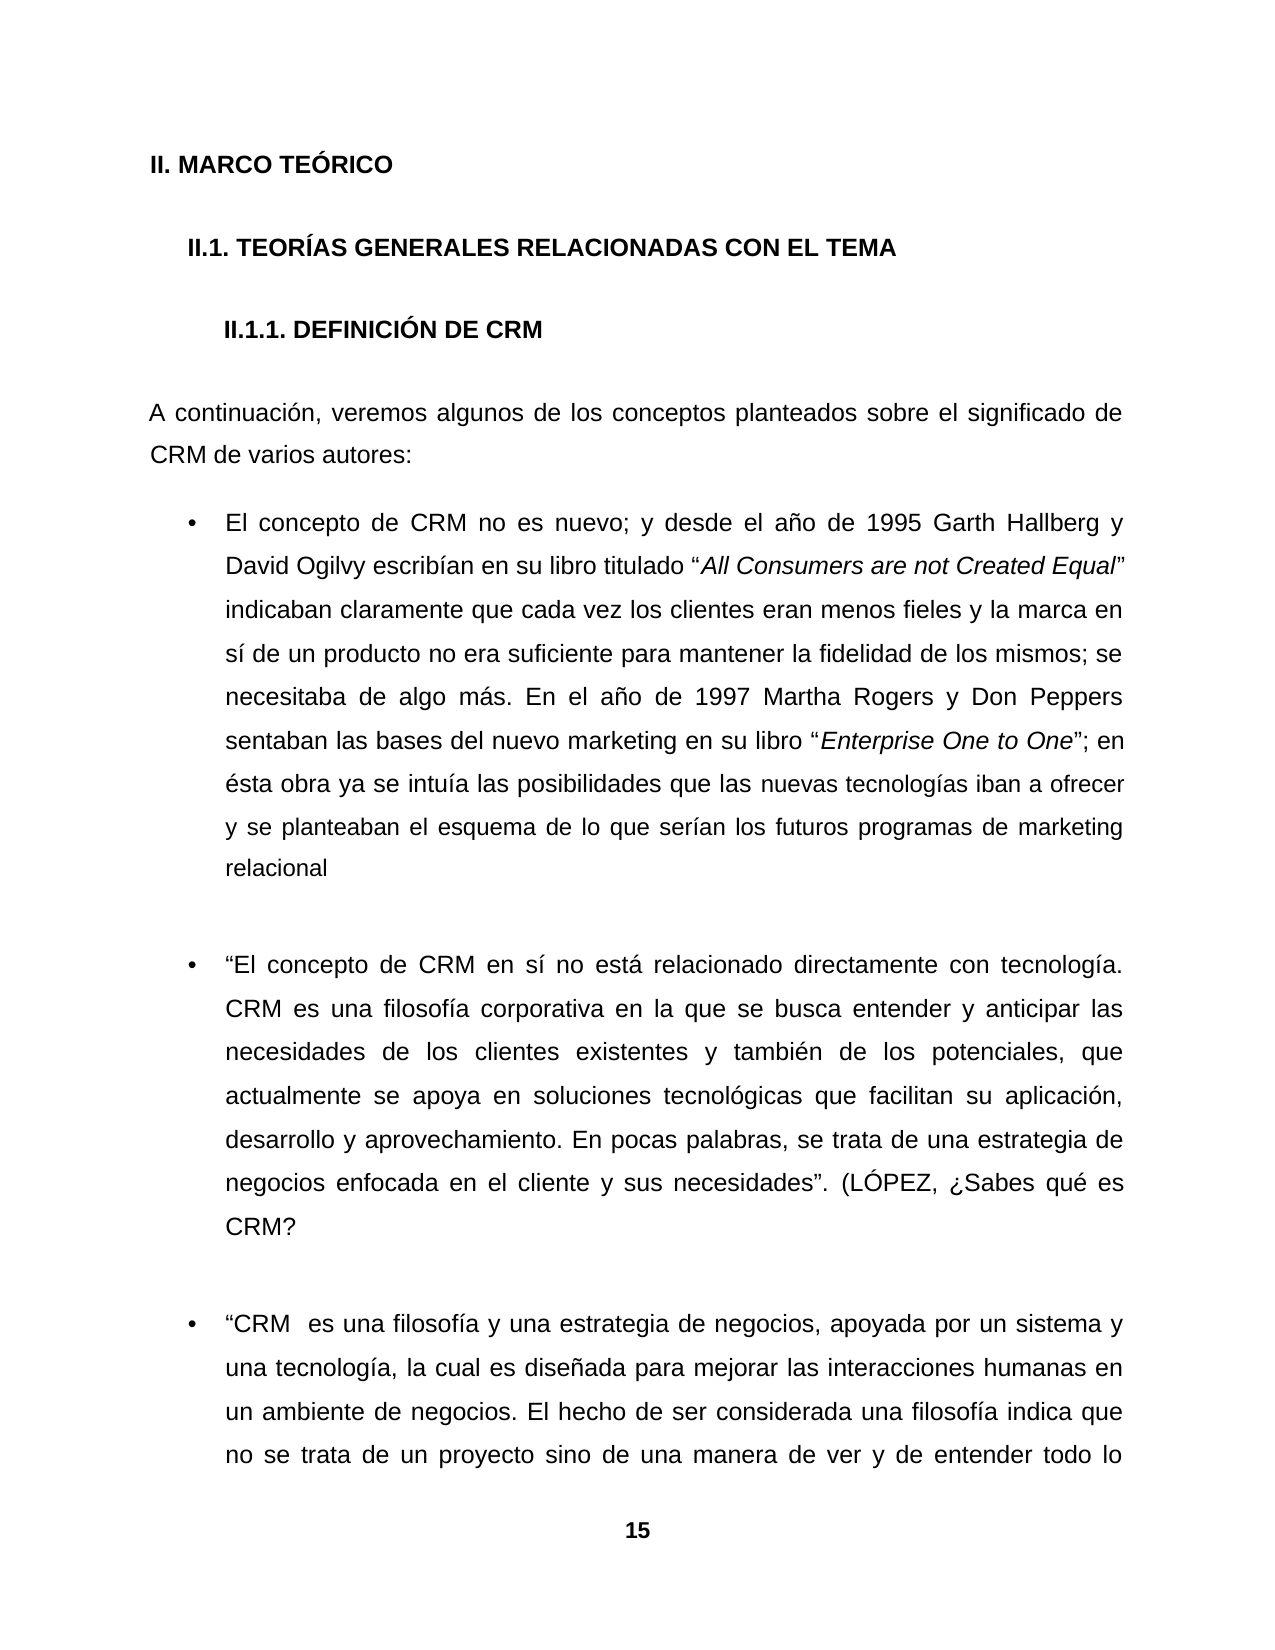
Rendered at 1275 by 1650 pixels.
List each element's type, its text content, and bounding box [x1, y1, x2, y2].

list El concepto de CRM no es nuevo; y desde el año de 1995 Garth Hallberg y David Ogilvy escribían en su libro titulado “All Consumers are not Created Equal” indicaban claramente que cada vez los clientes eran menos fieles y la marca en sí de un producto no era suficiente para mantener la fidelidad de los mismos; se necesitaba de algo más. En el año de 1997 Martha Rogers y Don Peppers sentaban las bases del nuevo marketing en su libro “Enterprise One to One”; en ésta obra ya se intuía las posibilidades que las nuevas tecnologías iban a ofrecer y se planteaban el esquema de lo que serían los futuros programas de marketing relacional [188, 508, 1125, 882]
subtitle II.1. TEORÍAS GENERALES RELACIONADAS CON EL TEMA [187, 233, 1125, 261]
text A continuación, veremos algunos de los conceptos planteados sobre el significado de CRM de varios autores: [149, 398, 1125, 469]
list “El concepto de CRM en sí no está relacionado directamente con tecnología. CRM es una filosofía corporativa en la que se busca entender y anticipar las necesidades de los clientes existentes y también de los potenciales, que actualmente se apoya en soluciones tecnológicas que facilitan su aplicación, desarrollo y aprovechamiento. En pocas palabras, se trata de una estrategia de negocios enfocada en el cliente y sus necesidades”. (LÓPEZ, ¿Sabes qué es CRM? [188, 950, 1125, 1241]
subtitle II.1.1. DEFINICIÓN DE CRM [223, 315, 1125, 344]
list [188, 1309, 1125, 1469]
subtitle II. MARCO TEÓRICO [150, 150, 1125, 179]
